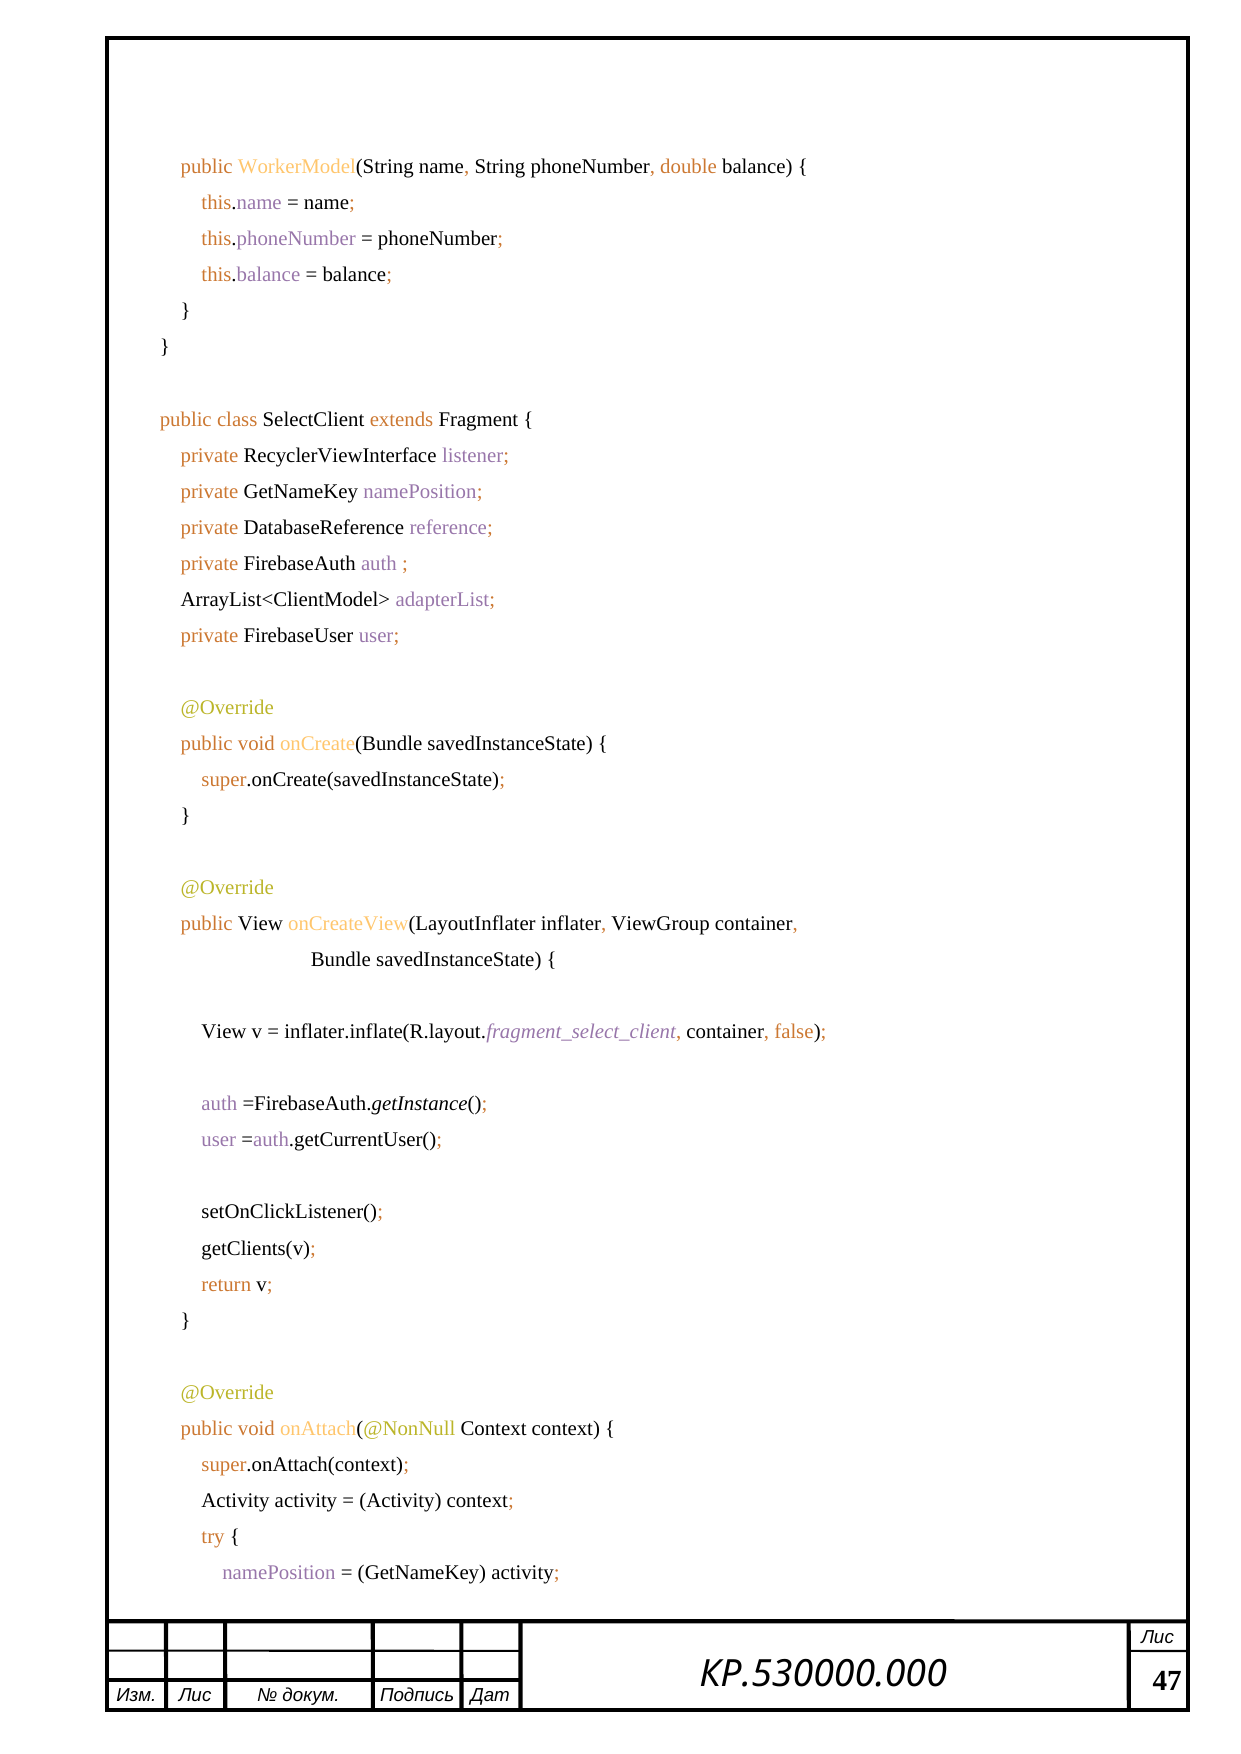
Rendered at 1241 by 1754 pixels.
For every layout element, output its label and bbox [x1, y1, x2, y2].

text [159, 118, 1152, 358]
text [159, 370, 1152, 1584]
